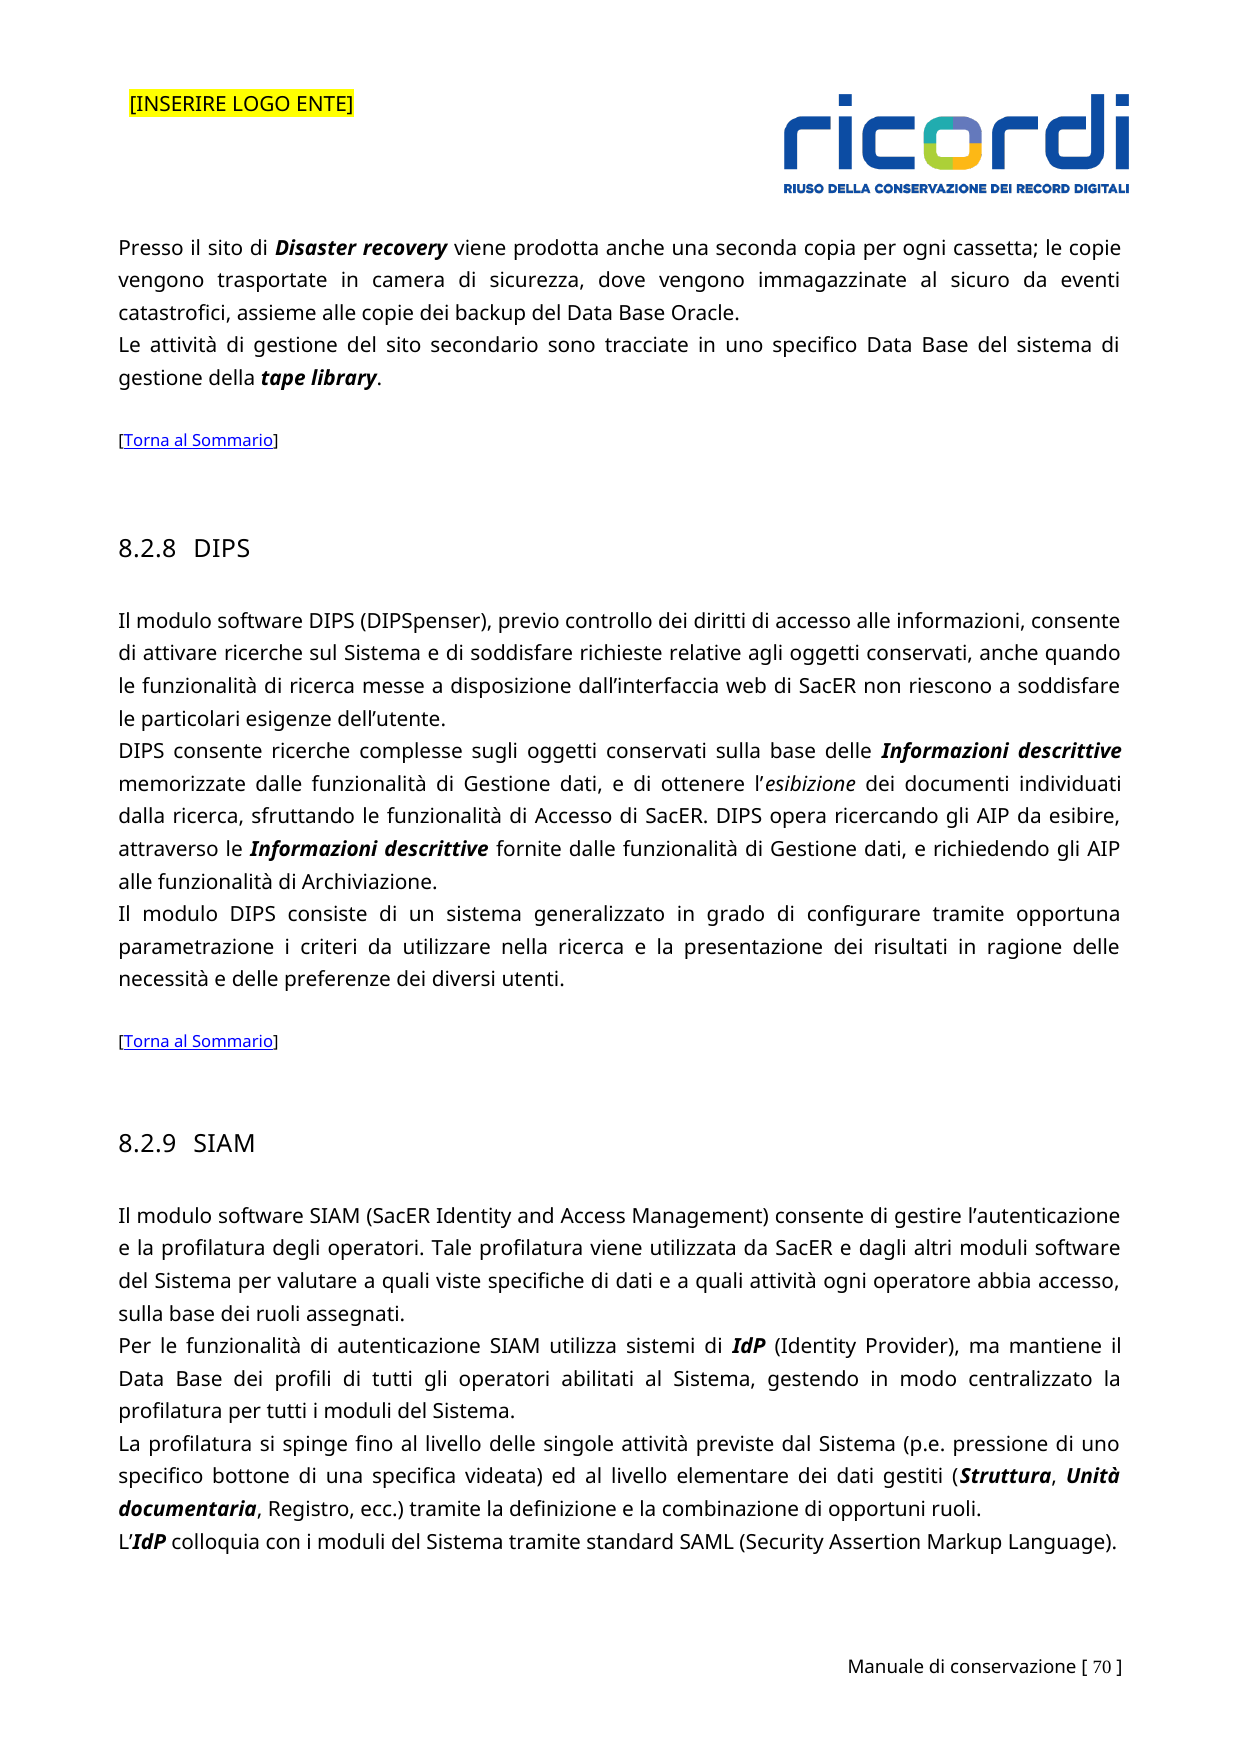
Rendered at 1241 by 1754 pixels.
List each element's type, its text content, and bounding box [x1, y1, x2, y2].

text L’IdP colloquia con i moduli del Sistema tramite standard SAML (Security Assertion Markup Language). [118, 1527, 1122, 1555]
picture [778, 88, 1134, 199]
text Le attività di gestione del sito secondario sono tracciate in uno specifico Data Base del sistema di gestione della tape library. [118, 331, 1122, 392]
text Il modulo DIPS consiste di un sistema generalizzato in grado di configurare tramite opportuna parametrazione i criteri da utilizzare nella ricerca e la presentazione dei risultati in ragione delle necessità e delle preferenze dei diversi utenti. [118, 899, 1122, 993]
text [Torna al Sommario] [118, 428, 1122, 451]
subtitle DIPS [118, 531, 1122, 565]
text Per le funzionalità di autenticazione SIAM utilizza sistemi di IdP (Identity Provider), ma mantiene il Data Base dei profili di tutti gli operatori abilitati al Sistema, gestendo in modo centralizzato la profilatura per tutti i moduli del Sistema. [118, 1331, 1122, 1425]
text Il modulo software SIAM (SacER Identity and Access Management) consente di gestire l’autenticazione e la profilatura degli operatori. Tale profilatura viene utilizzata da SacER e dagli altri moduli software del Sistema per valutare a quali viste specifiche di dati e a quali attività ogni operatore abbia accesso, sulla base dei ruoli assegnati. [118, 1201, 1122, 1327]
text [Torna al Sommario] [118, 1030, 1122, 1052]
subtitle SIAM [118, 1126, 1122, 1160]
text Il modulo software DIPS (DIPSpenser), previo controllo dei diritti di accesso alle informazioni, consente di attivare ricerche sul Sistema e di soddisfare richieste relative agli oggetti conservati, anche quando le funzionalità di ricerca messe a disposizione dall’interfaccia web di SacER non riescono a soddisfare le particolari esigenze dell’utente. [118, 606, 1122, 732]
text Presso il sito di Disaster recovery viene prodotta anche una seconda copia per ogni cassetta; le copie vengono trasportate in camera di sicurezza, dove vengono immagazzinate al sicuro da eventi catastrofici, assieme alle copie dei backup del Data Base Oracle. [118, 233, 1122, 326]
text DIPS consente ricerche complesse sugli oggetti conservati sulla base delle Informazioni descrittive memorizzate dalle funzionalità di Gestione dati, e di ottenere l’esibizione dei documenti individuati dalla ricerca, sfruttando le funzionalità di Accesso di SacER. DIPS opera ricercando gli AIP da esibire, attraverso le Informazioni descrittive fornite dalle funzionalità di Gestione dati, e richiedendo gli AIP alle funzionalità di Archiviazione. [118, 736, 1122, 895]
text La profilatura si spinge fino al livello delle singole attività previste dal Sistema (p.e. pressione di uno specifico bottone di una specifica videata) ed al livello elementare dei dati gestiti (Struttura, Unità documentaria, Registro, ecc.) tramite la definizione e la combinazione di opportuni ruoli. [118, 1429, 1122, 1523]
